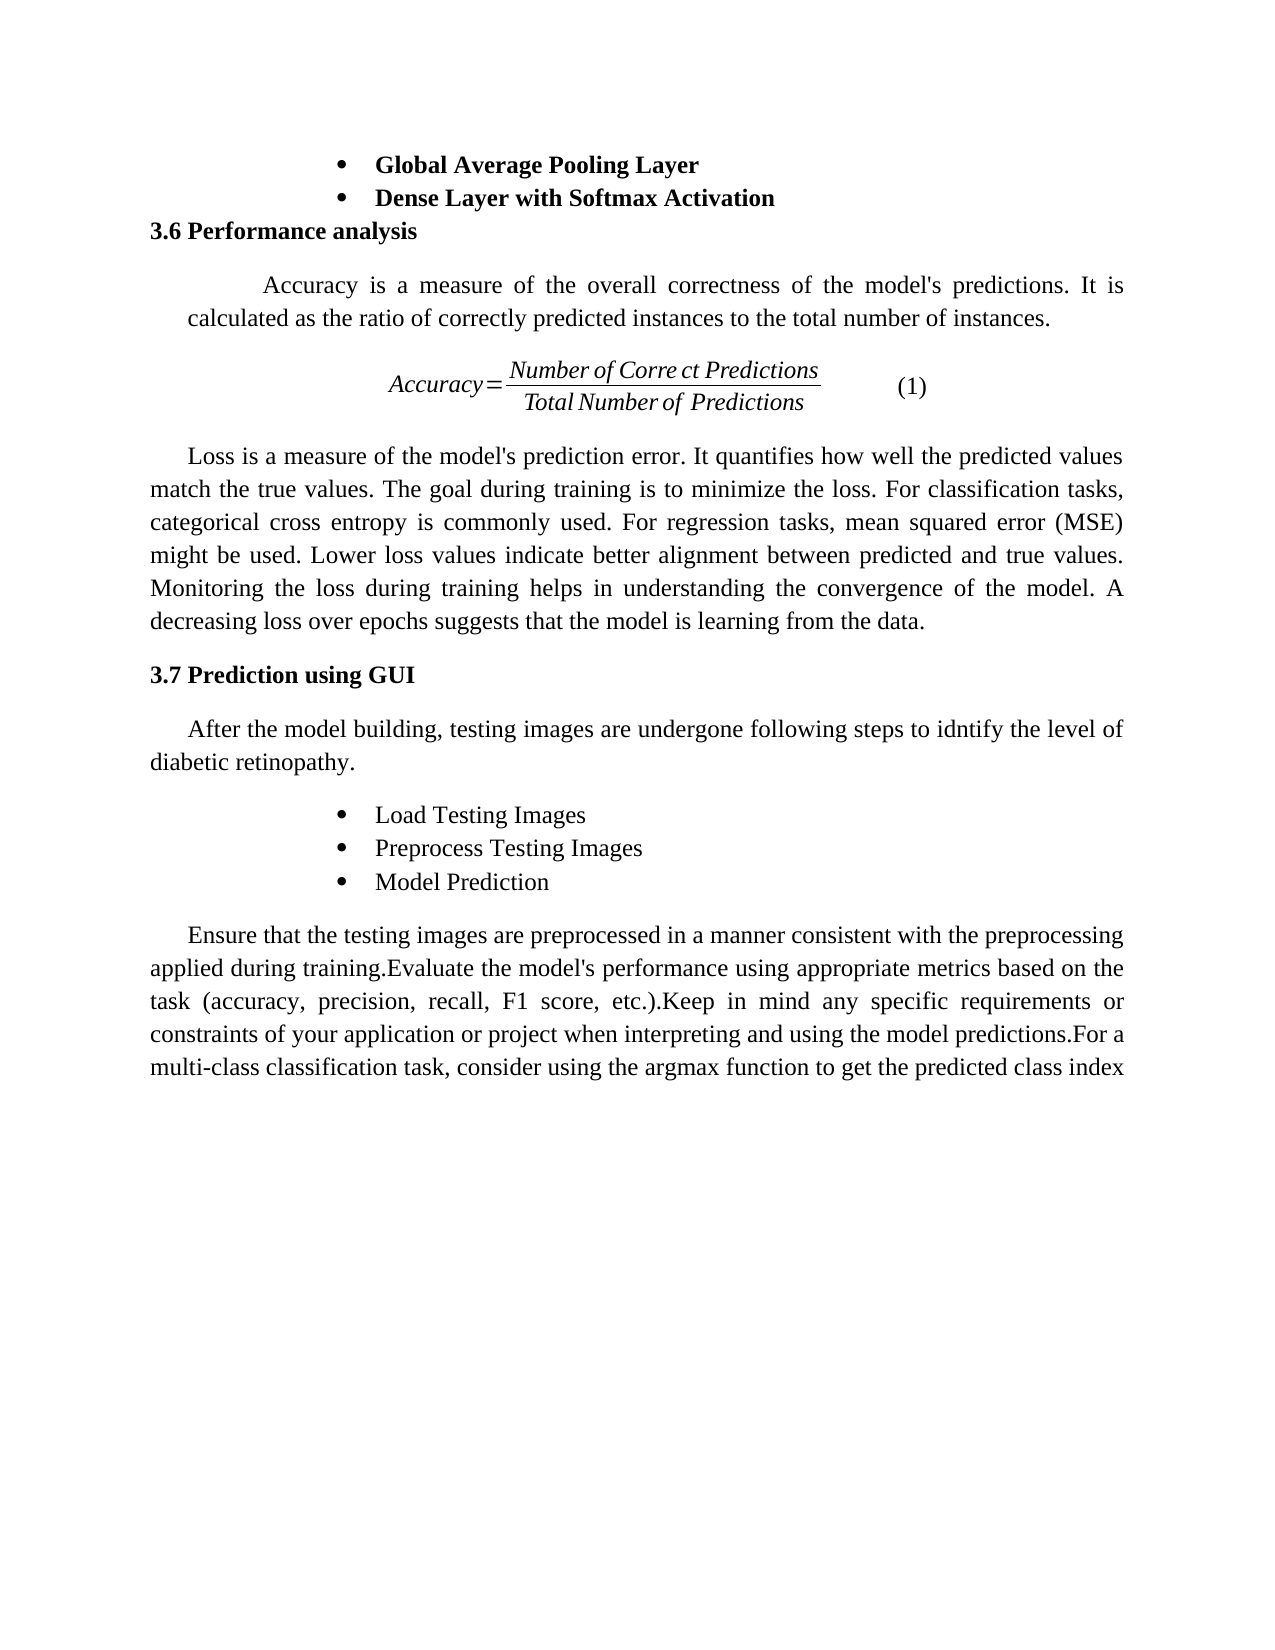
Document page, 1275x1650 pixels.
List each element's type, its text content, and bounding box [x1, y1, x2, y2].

text (1) [187, 357, 1125, 416]
list Preprocess Testing Images [337, 833, 1125, 862]
text Loss is a measure of the model's prediction error. It quantifies how well the predicted values match the true values. The goal during training is to minimize the loss. For classification tasks, categorical cross entropy is commonly used. For regression tasks, mean squared error (MSE) might be used. Lower loss values indicate better alignment between predicted and true values. Monitoring the loss during training helps in understanding the convergence of the model. A decreasing loss over epochs suggests that the model is learning from the data. [150, 441, 1125, 635]
text After the model building, testing images are undergone following steps to idntify the level of diabetic retinopathy. [150, 714, 1125, 775]
list Model Prediction [337, 867, 1125, 895]
text Ensure that the testing images are preprocessed in a manner consistent with the preprocessing applied during training.Evaluate the model's performance using appropriate metrics based on the task (accuracy, precision, recall, F1 score, etc.).Keep in mind any specific requirements or constraints of your application or project when interpreting and using the model predictions.For a multi-class classification task, consider using the argmax function to get the predicted class index [150, 920, 1125, 1081]
list Global Average Pooling Layer [337, 150, 1125, 179]
list Load Testing Images [337, 801, 1125, 829]
list Performance analysis [150, 216, 1125, 245]
text Accuracy is a measure of the overall correctness of the model's predictions. It is calculated as the ratio of correctly predicted instances to the total number of instances. [187, 270, 1125, 332]
list Prediction using GUI [150, 660, 1125, 688]
list Dense Layer with Softmax Activation [337, 183, 1125, 212]
